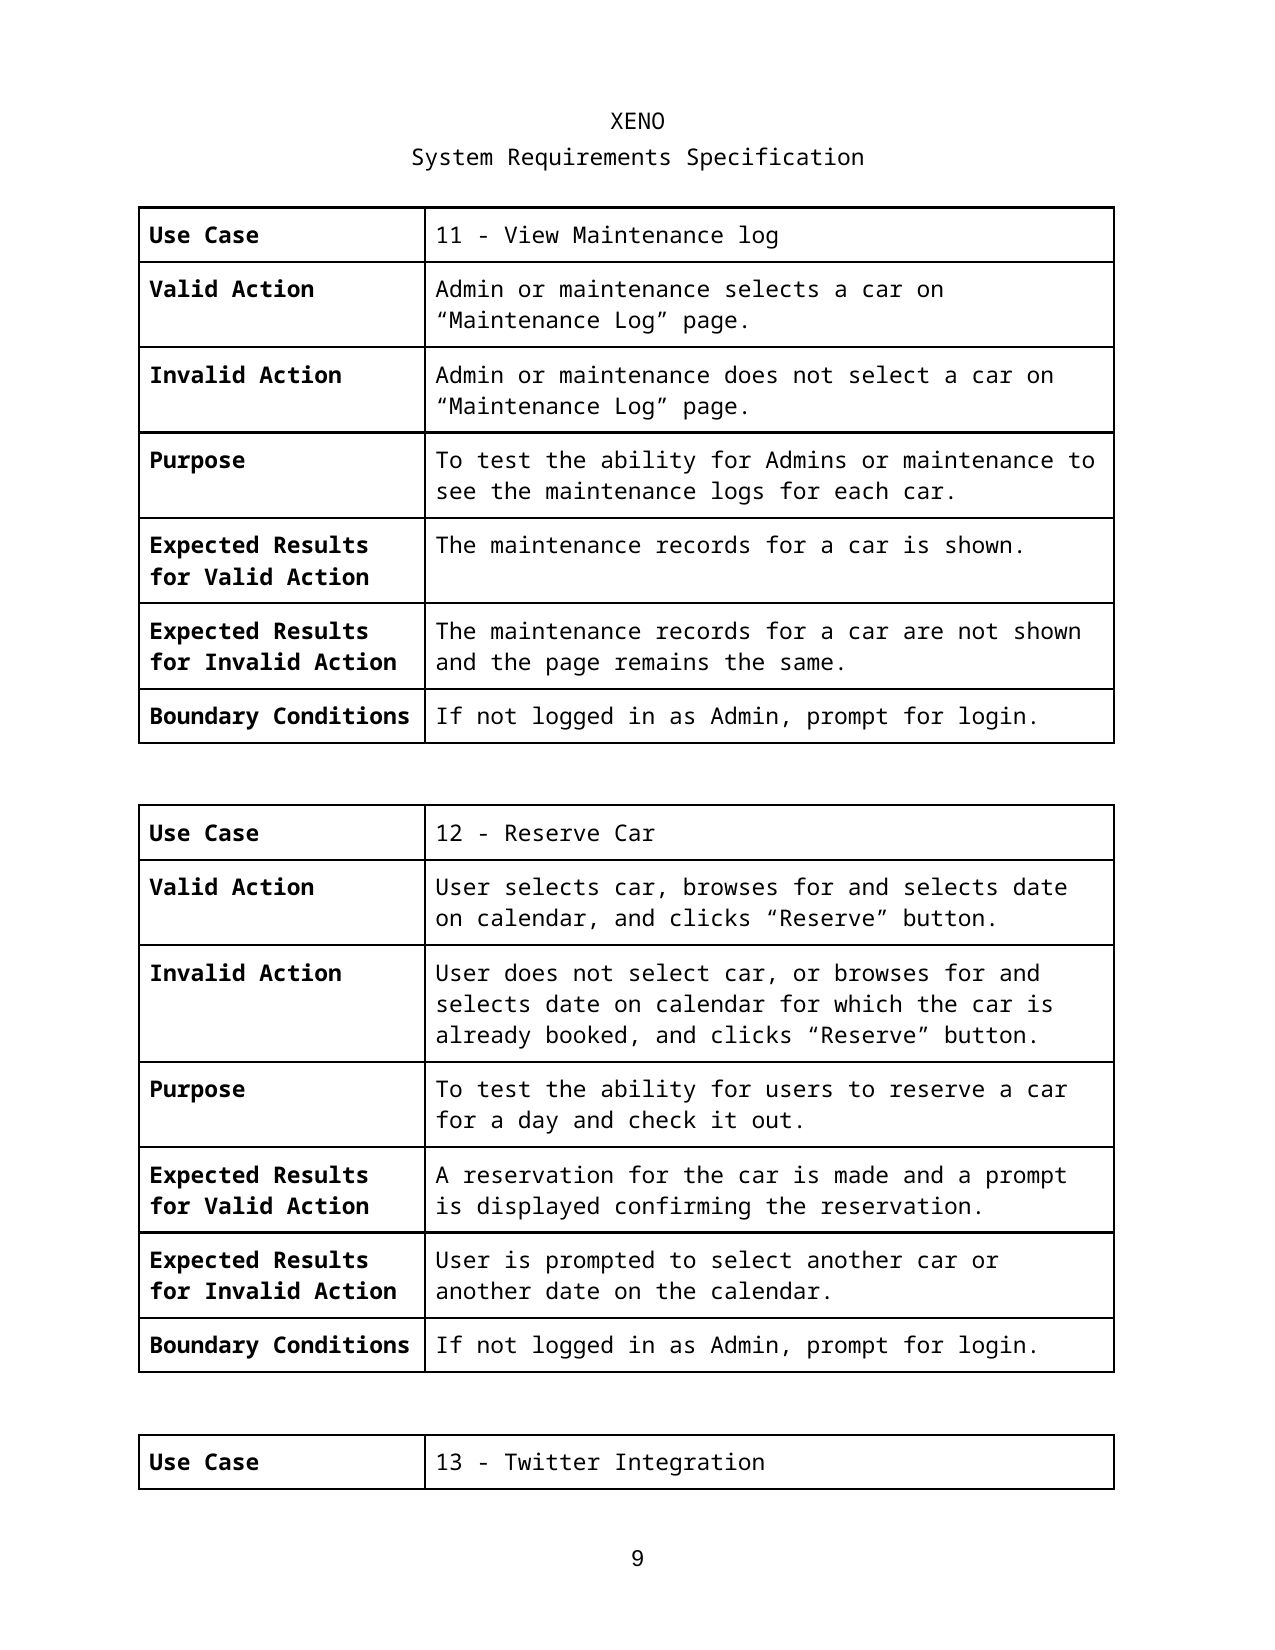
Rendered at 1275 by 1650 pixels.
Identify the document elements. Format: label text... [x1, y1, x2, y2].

table_cell Invalid Action [140, 348, 424, 431]
table_cell Boundary Conditions [140, 690, 424, 742]
table_cell A reservation for the car is made and a prompt is displayed confirming the reservation. [426, 1148, 1113, 1231]
table_header Use Case [140, 1436, 424, 1488]
table_cell Purpose [140, 434, 424, 517]
table_cell Expected Results for Invalid Action [140, 1234, 424, 1317]
table_cell User is prompted to select another car or another date on the calendar. [426, 1234, 1113, 1317]
table_cell Invalid Action [140, 946, 424, 1061]
table_header Use Case [140, 806, 424, 858]
table_cell The maintenance records for a car is shown. [426, 519, 1113, 602]
table_cell Boundary Conditions [140, 1319, 424, 1371]
table_cell Purpose [140, 1063, 424, 1146]
table_cell User selects car, browses for and selects date on calendar, and clicks “Reserve” button. [426, 861, 1113, 944]
table_cell User does not select car, or browses for and selects date on calendar for which the car is already booked, and clicks “Reserve” button. [426, 946, 1113, 1061]
table_cell Valid Action [140, 263, 424, 346]
table_cell The maintenance records for a car are not shown and the page remains the same. [426, 604, 1113, 688]
table_cell To test the ability for users to reserve a car for a day and check it out. [426, 1063, 1113, 1146]
table_cell If not logged in as Admin, prompt for login. [426, 1319, 1113, 1371]
table_cell Valid Action [140, 861, 424, 944]
table_cell Admin or maintenance selects a car on “Maintenance Log” page. [426, 263, 1113, 346]
table_cell Expected Results for Invalid Action [140, 604, 424, 688]
table_cell To test the ability for Admins or maintenance to see the maintenance logs for each car. [426, 434, 1113, 517]
table_header 11 - View Maintenance log [426, 209, 1113, 261]
table_cell Expected Results for Valid Action [140, 519, 424, 602]
table_header 13 - Twitter Integration [426, 1436, 1113, 1488]
table_cell If not logged in as Admin, prompt for login. [426, 690, 1113, 742]
table_header Use Case [140, 209, 424, 261]
table_cell Admin or maintenance does not select a car on “Maintenance Log” page. [426, 348, 1113, 431]
table_cell Expected Results for Valid Action [140, 1148, 424, 1231]
table_header 12 - Reserve Car [426, 806, 1113, 858]
